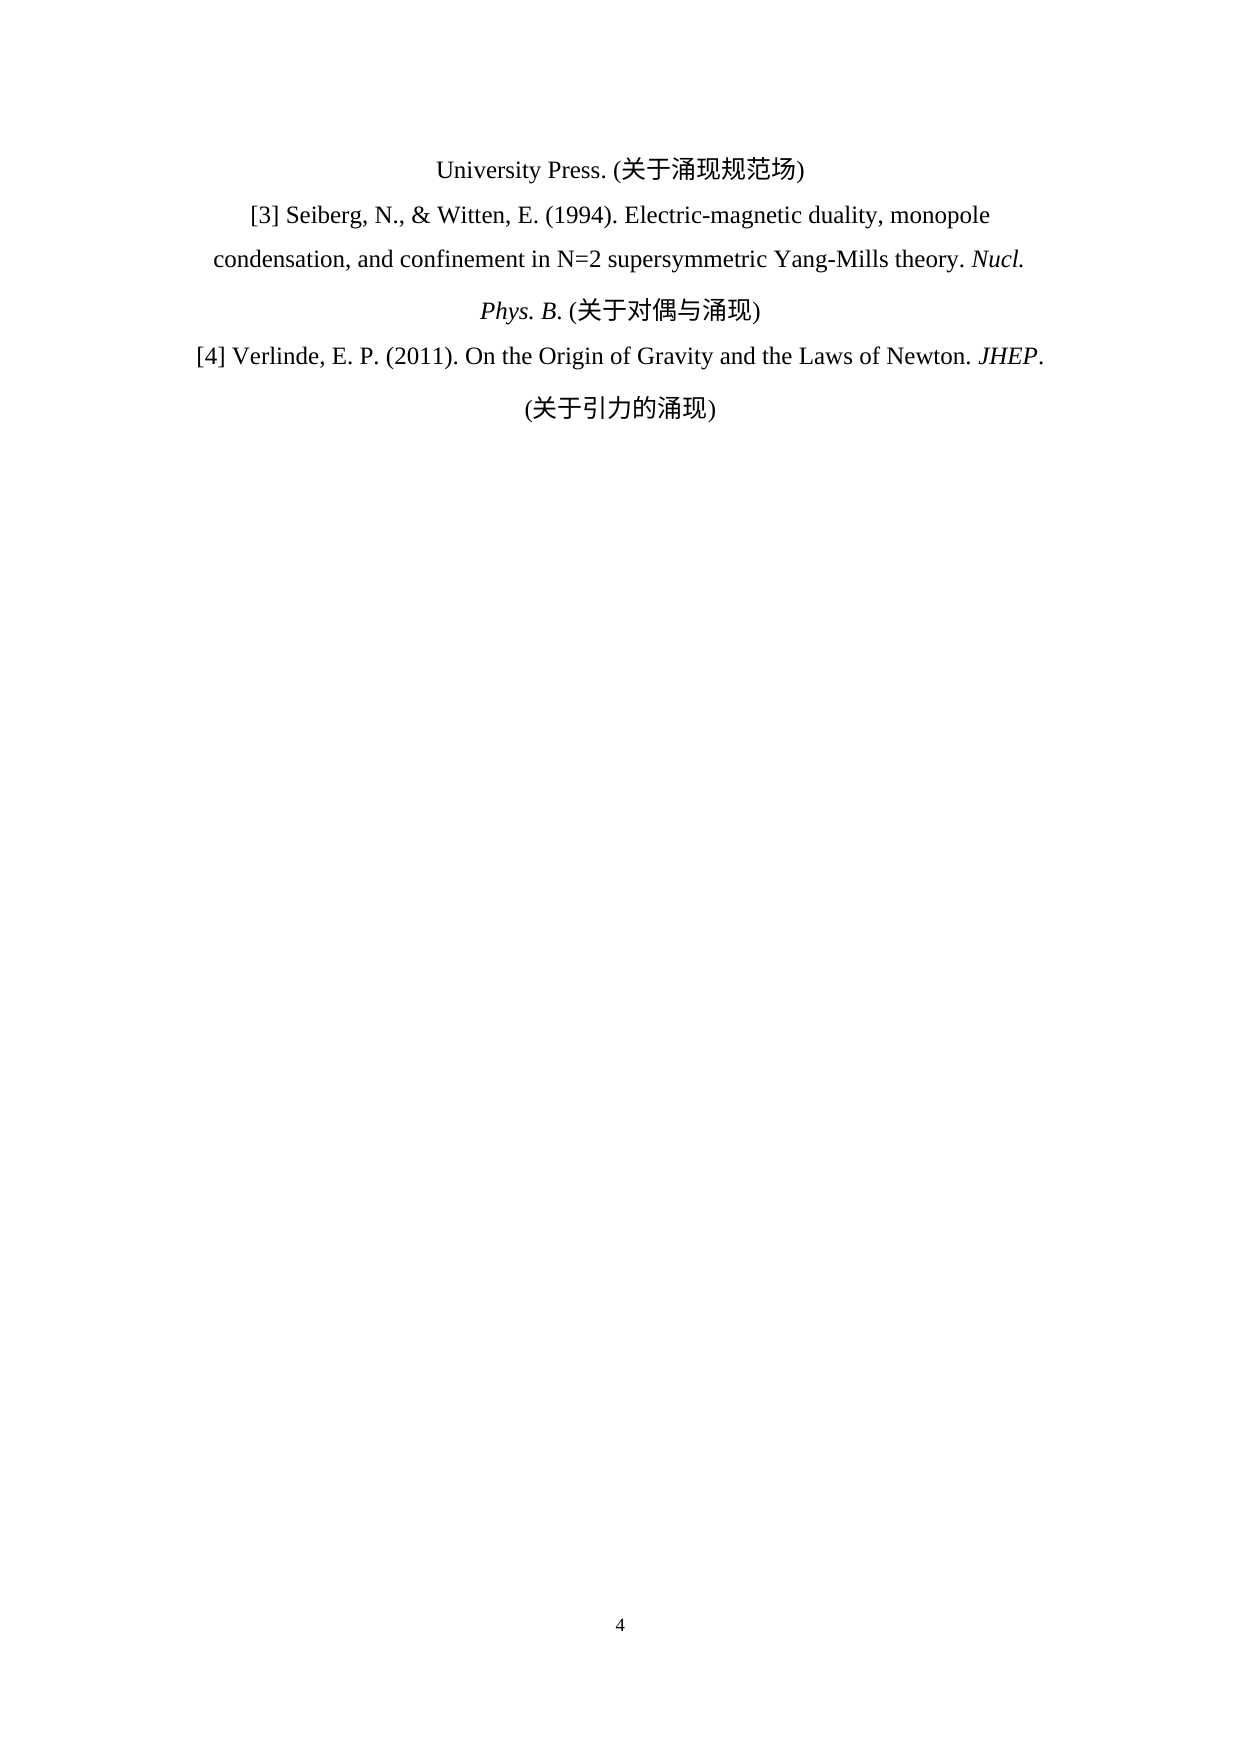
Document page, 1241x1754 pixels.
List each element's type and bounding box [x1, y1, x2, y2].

text [187, 150, 1053, 424]
